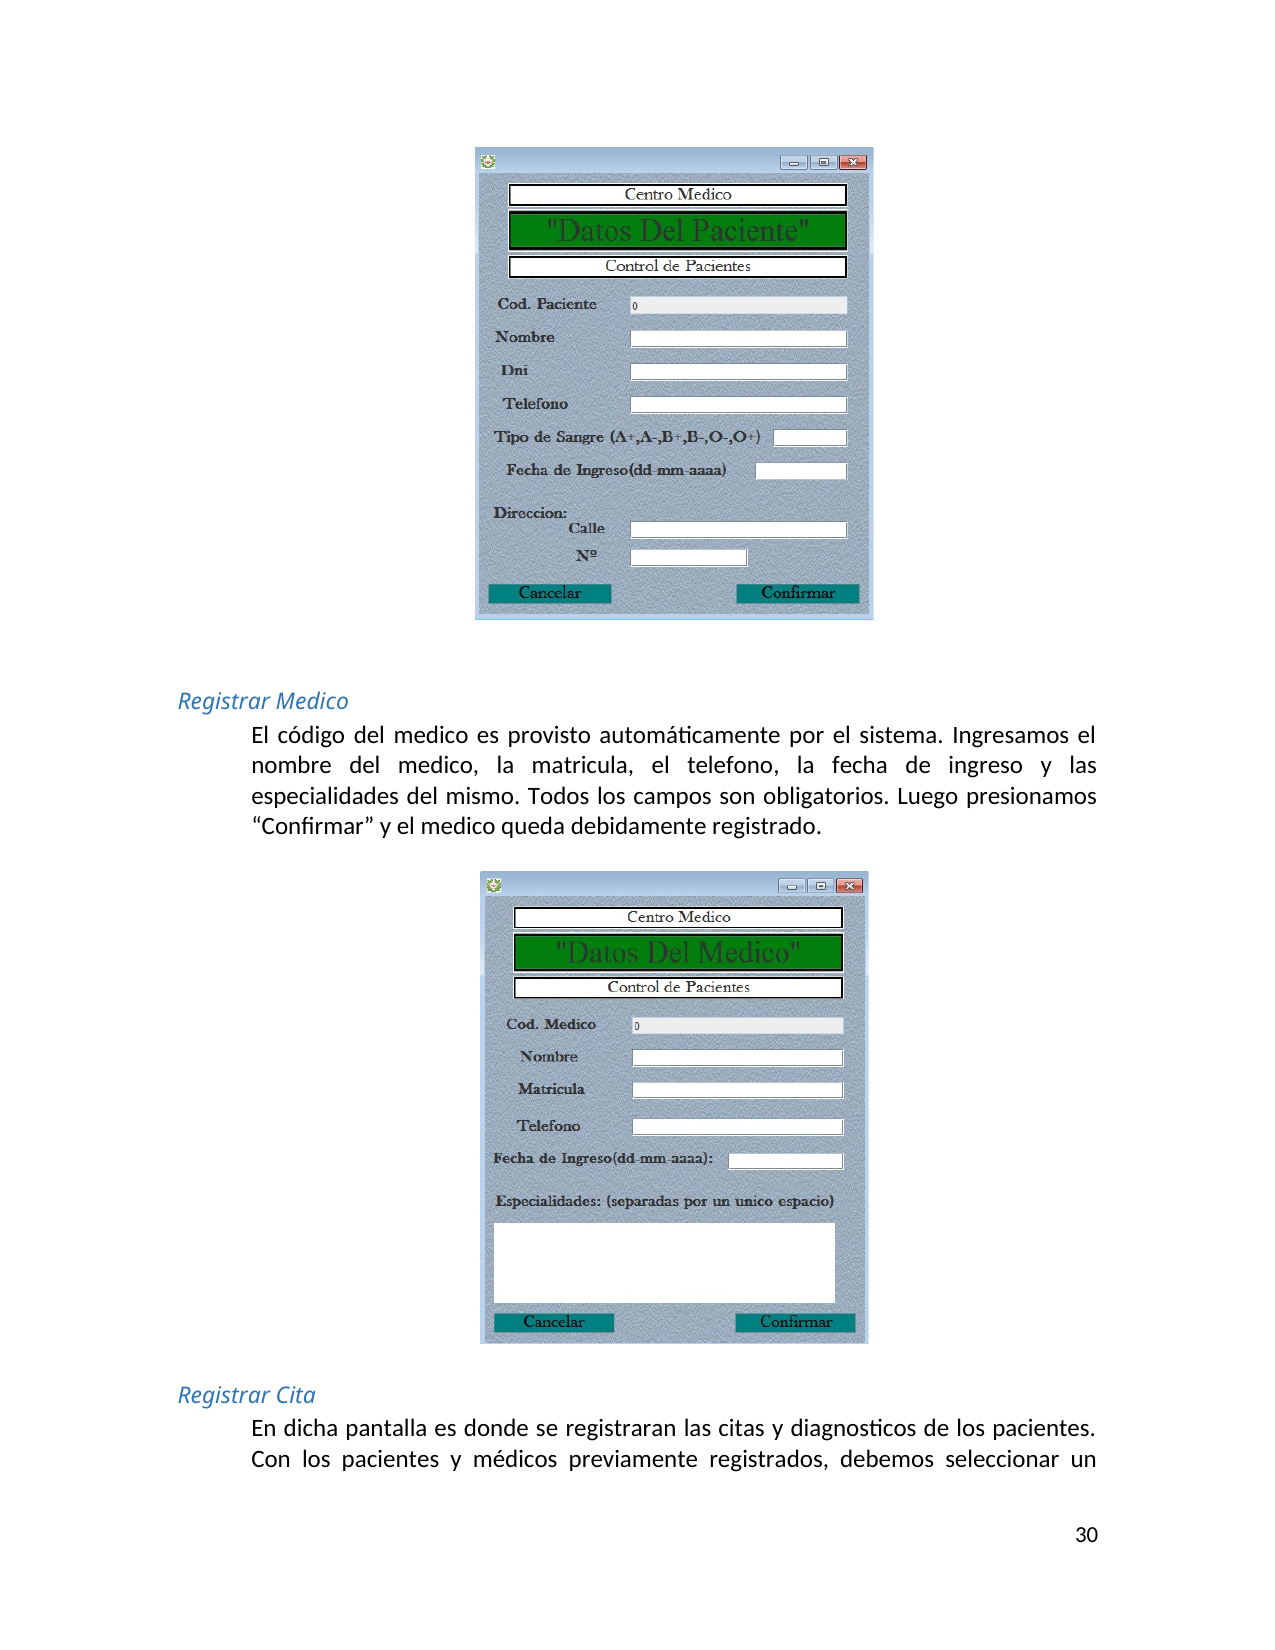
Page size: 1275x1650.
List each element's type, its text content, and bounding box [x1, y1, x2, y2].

subtitle Registrar Cita [177, 1379, 1098, 1410]
picture [475, 147, 874, 620]
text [251, 1412, 1098, 1473]
picture [480, 871, 869, 1344]
subtitle Registrar Medico [177, 685, 1098, 716]
text El código del medico es provisto automáticamente por el sistema. Ingresamos el nombre del medico, la matricula, el telefono, la fecha de ingreso y las especialidades del mismo. Todos los campos son obligatorios. Luego presionamos “Confirmar” y el medico queda debidamente registrado. [251, 719, 1098, 841]
